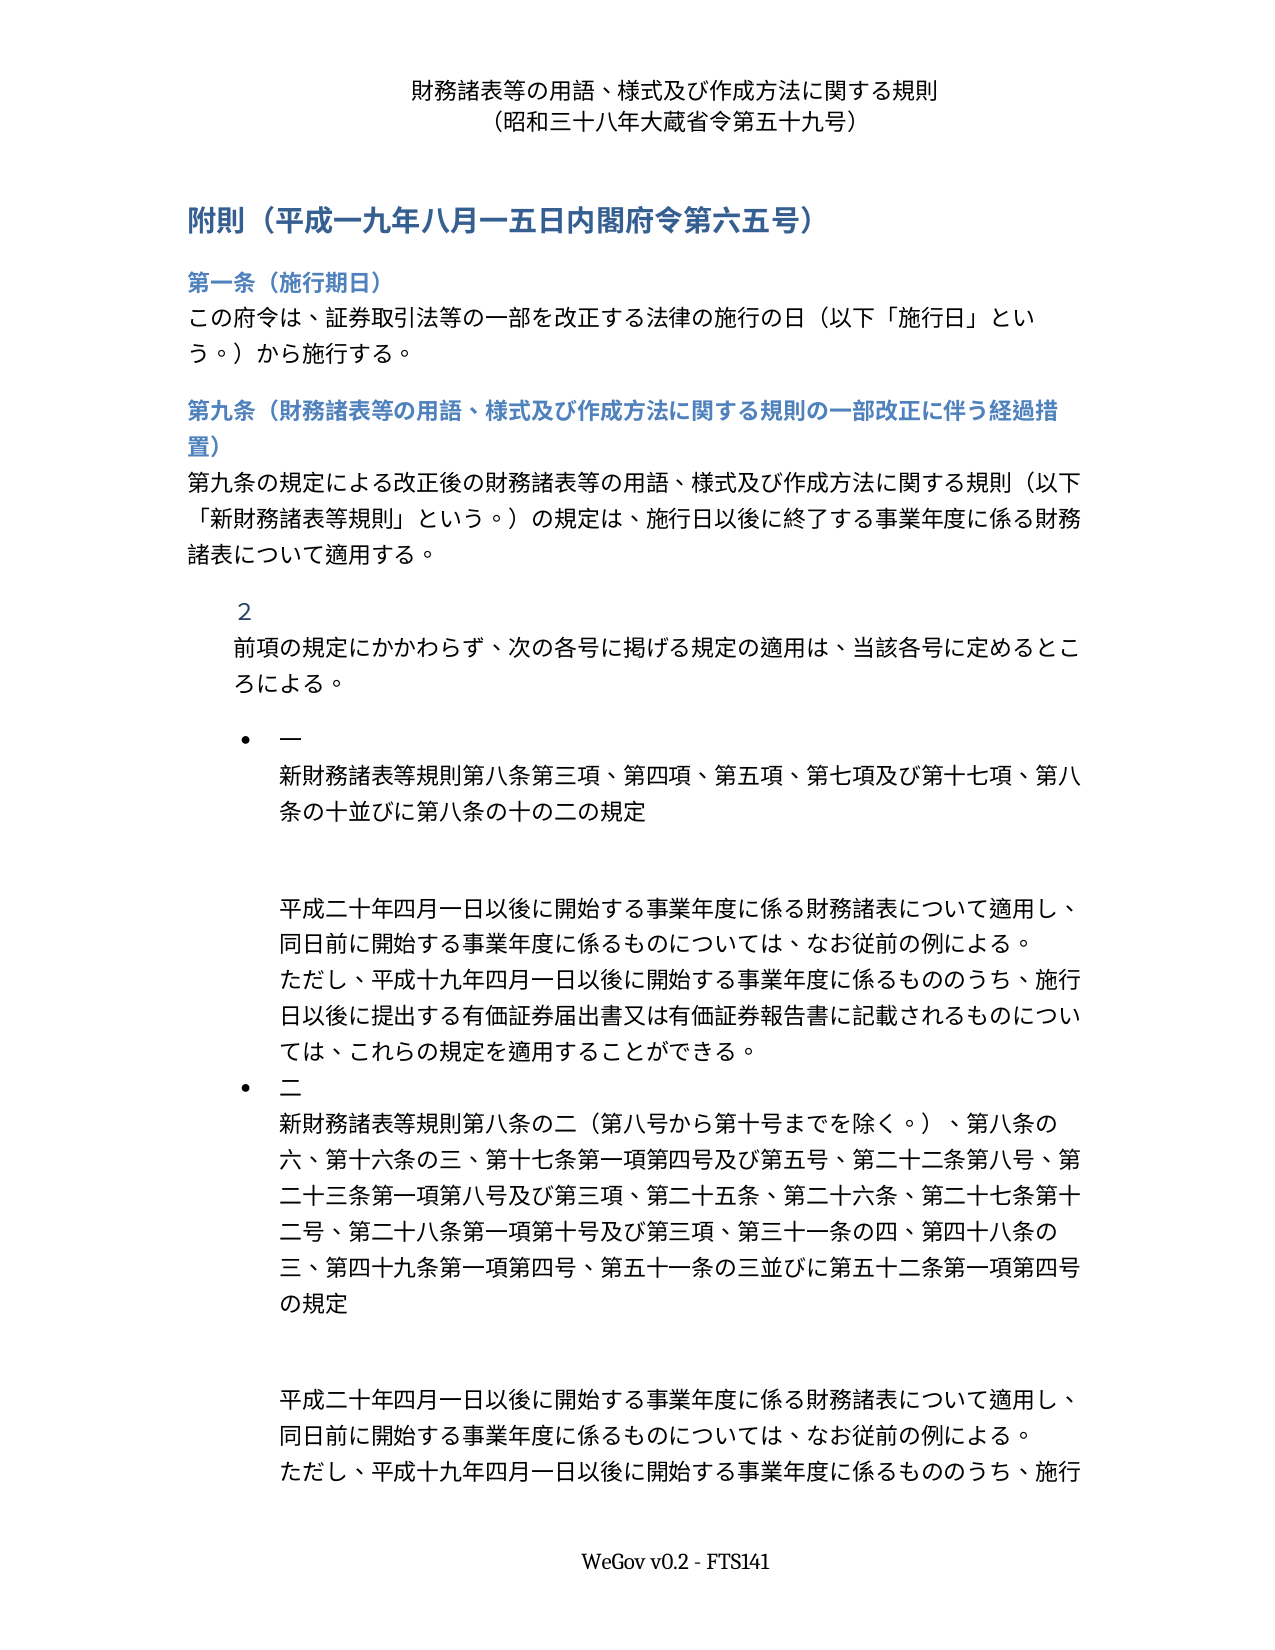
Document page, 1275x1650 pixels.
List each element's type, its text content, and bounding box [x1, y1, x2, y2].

text 前項の規定にかかわらず、次の各号に掲げる規定の適用は、当該各号に定めるところによる。 [233, 632, 1087, 699]
text 第九条の規定による改正後の財務諸表等の用語、様式及び作成方法に関する規則（以下「新財務諸表等規則」という。）の規定は、施行日以後に終了する事業年度に係る財務諸表について適用する。 [187, 467, 1087, 570]
subtitle 第九条（財務諸表等の用語、様式及び作成方法に関する規則の一部改正に伴う経過措置） [187, 395, 1087, 462]
text この府令は、証券取引法等の一部を改正する法律の施行の日（以下「施行日」という。）から施行する。 [187, 302, 1087, 369]
subtitle 第一条（施行期日） [187, 266, 1087, 298]
subtitle 附則（平成一九年八月一五日内閣府令第六五号） [187, 200, 1087, 240]
list 一 新財務諸表等規則第八条第三項、第四項、第五項、第七項及び第十七項、第八条の十並びに第八条の十の二の規定 平成二十年四月一日以後に開始する事業年度に係る財務諸表について適用し、同日前に開始する事業年度に係るものについては、なお従前の例による。 ただし、平成十九年四月一日以後に開始する事業年度に係るもののうち、施行日以後に提出する有価証券届出書又は有価証券報告書に記載されるものについては、これらの規定を適用することができる。 [242, 724, 1087, 1067]
subtitle ２ [233, 596, 1087, 627]
